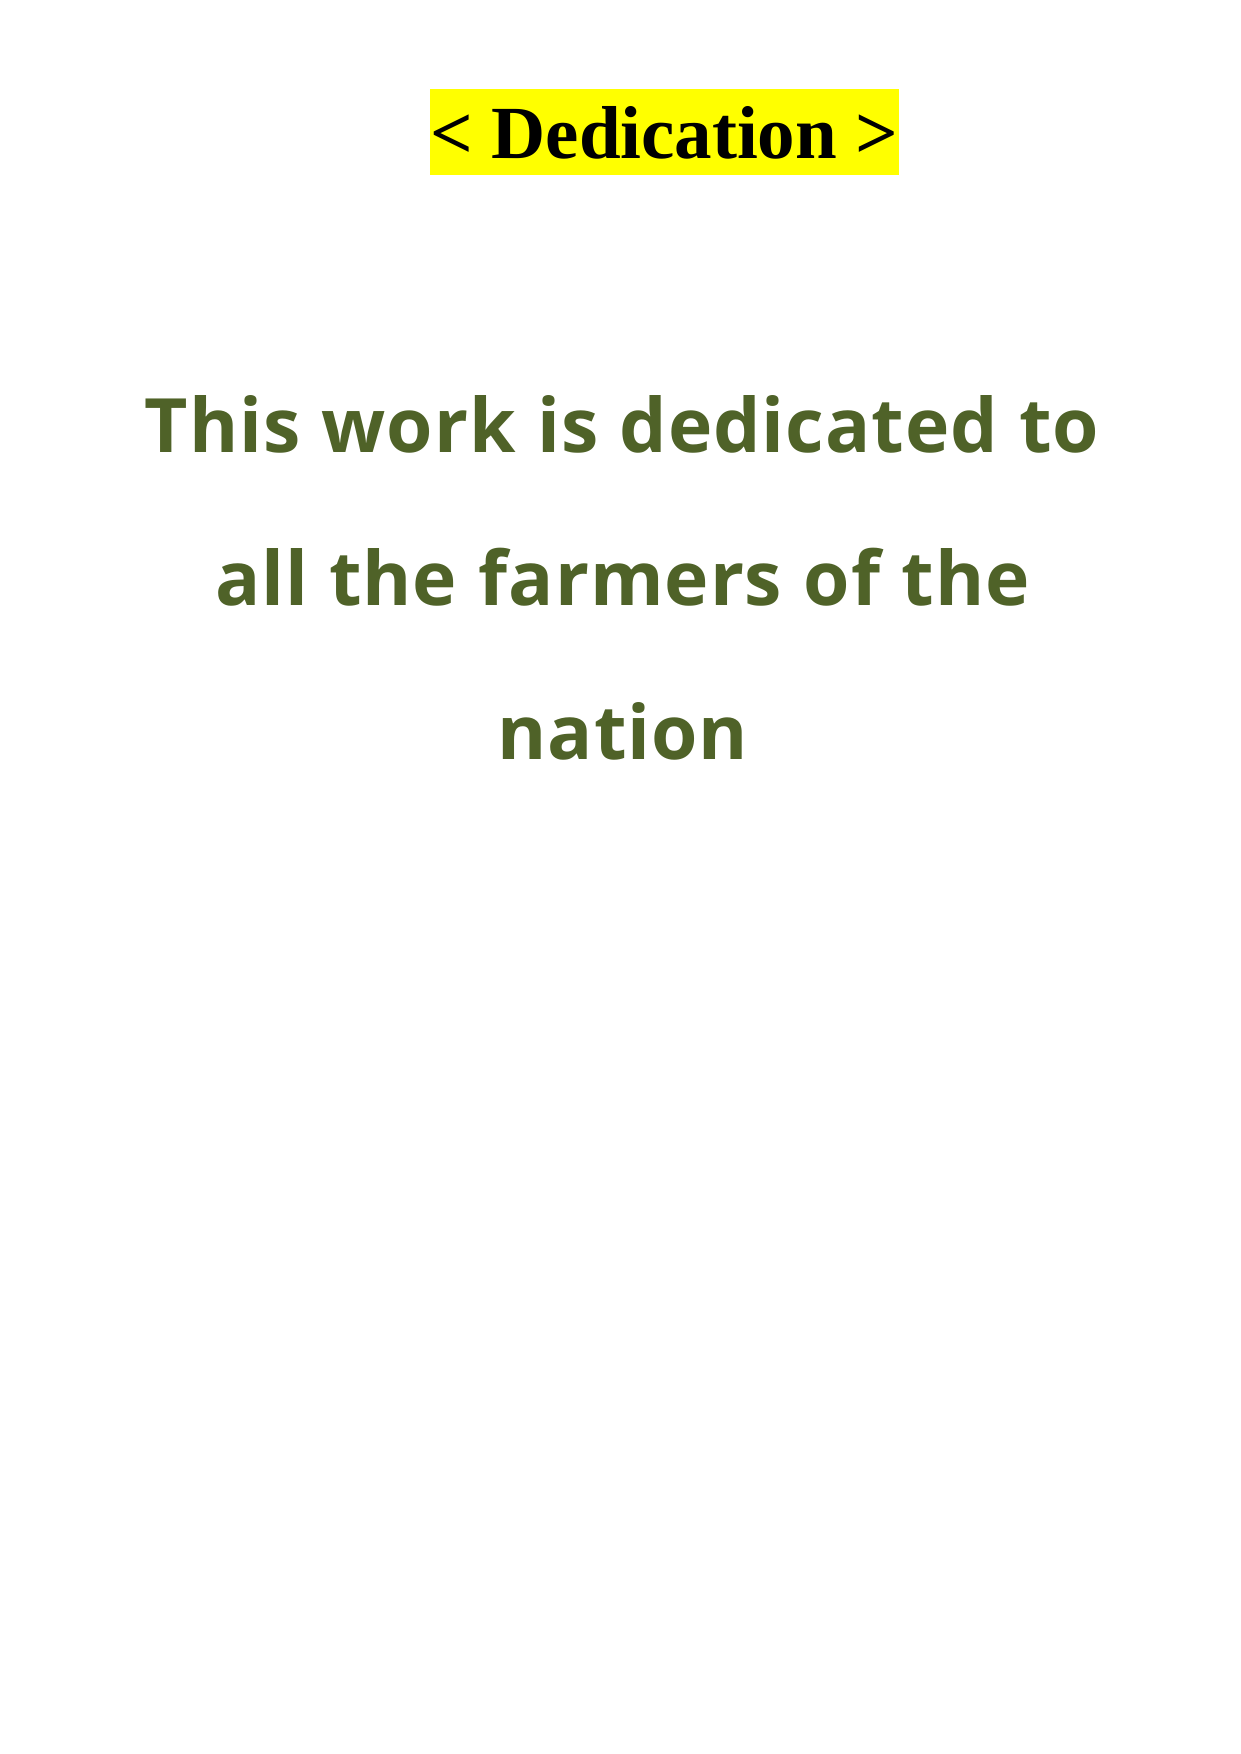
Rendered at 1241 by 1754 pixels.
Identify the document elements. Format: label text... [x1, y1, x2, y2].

text < Dedication > [162, 88, 1167, 175]
